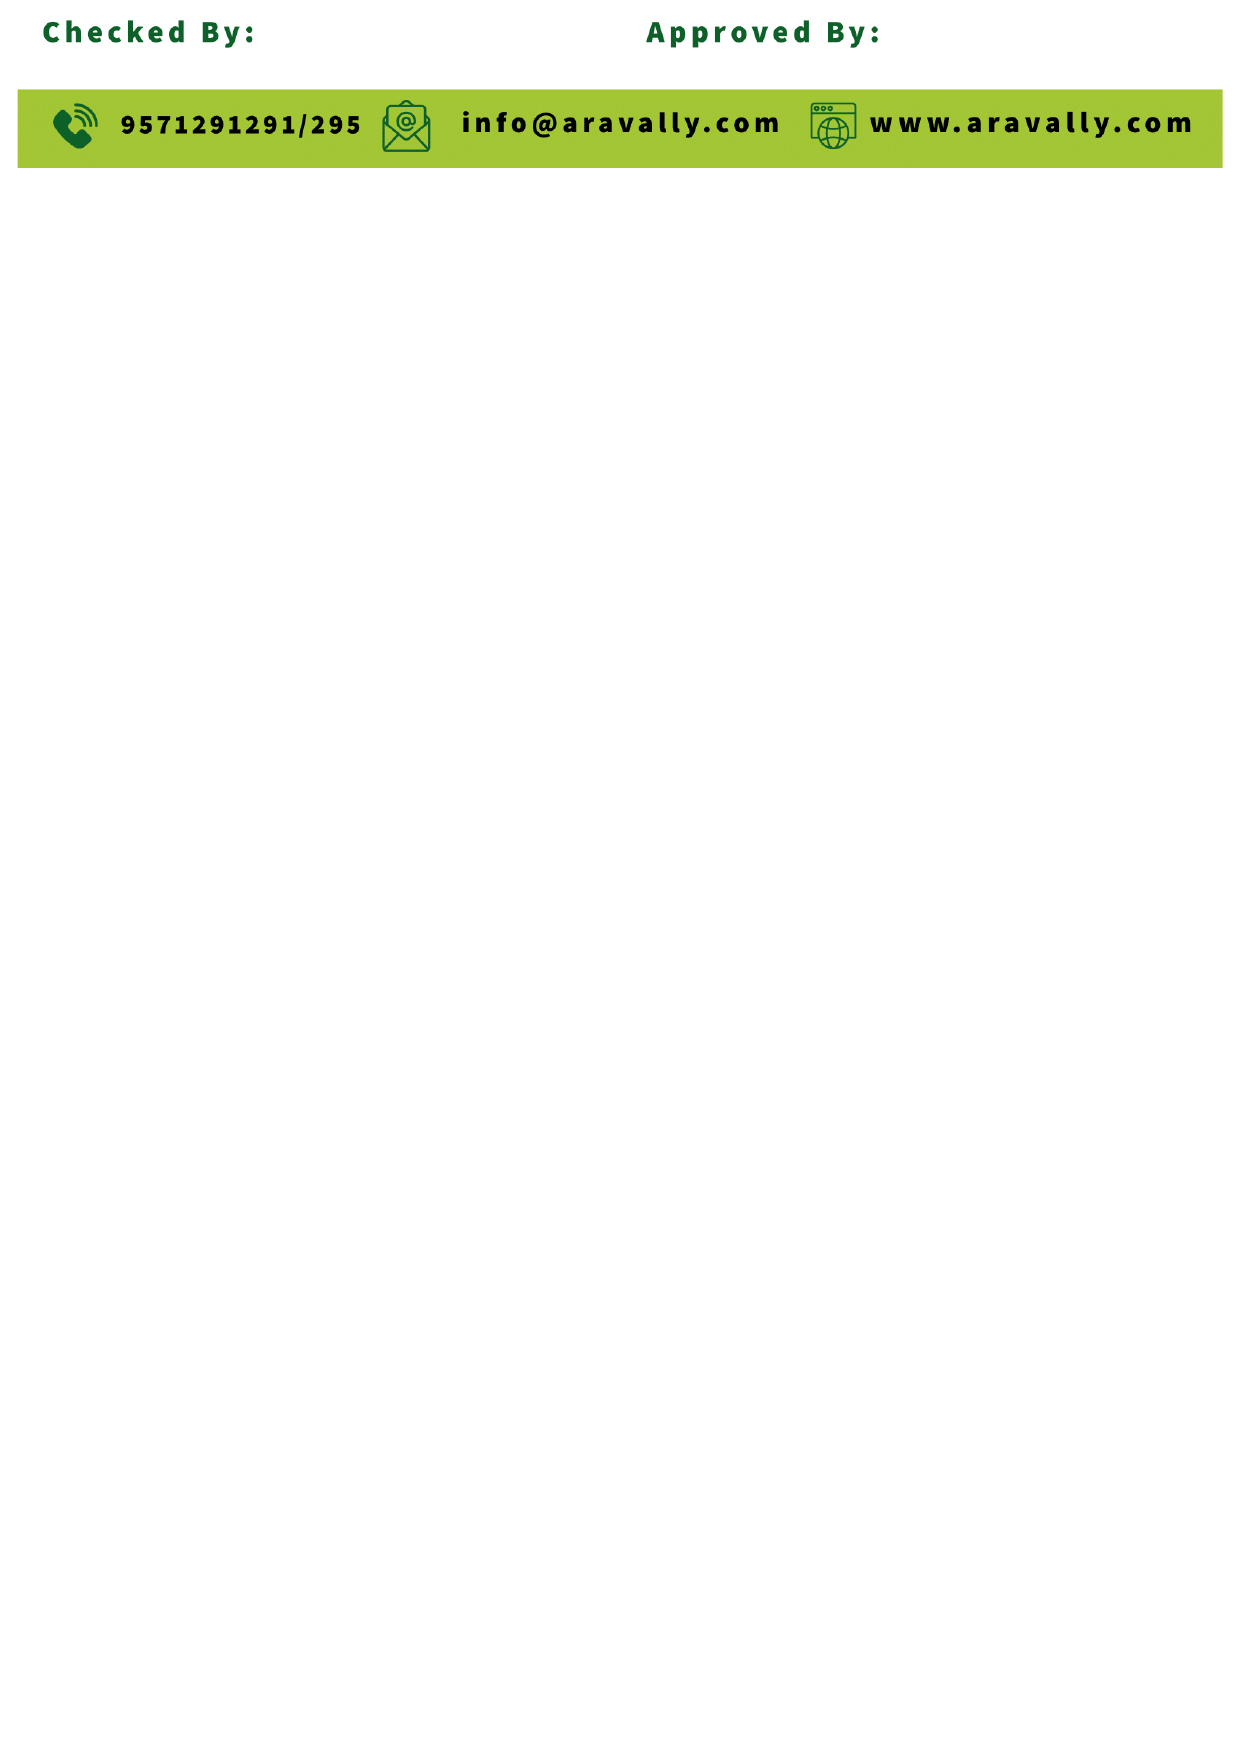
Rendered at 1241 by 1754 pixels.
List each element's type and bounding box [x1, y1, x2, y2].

picture [17, 17, 1223, 168]
